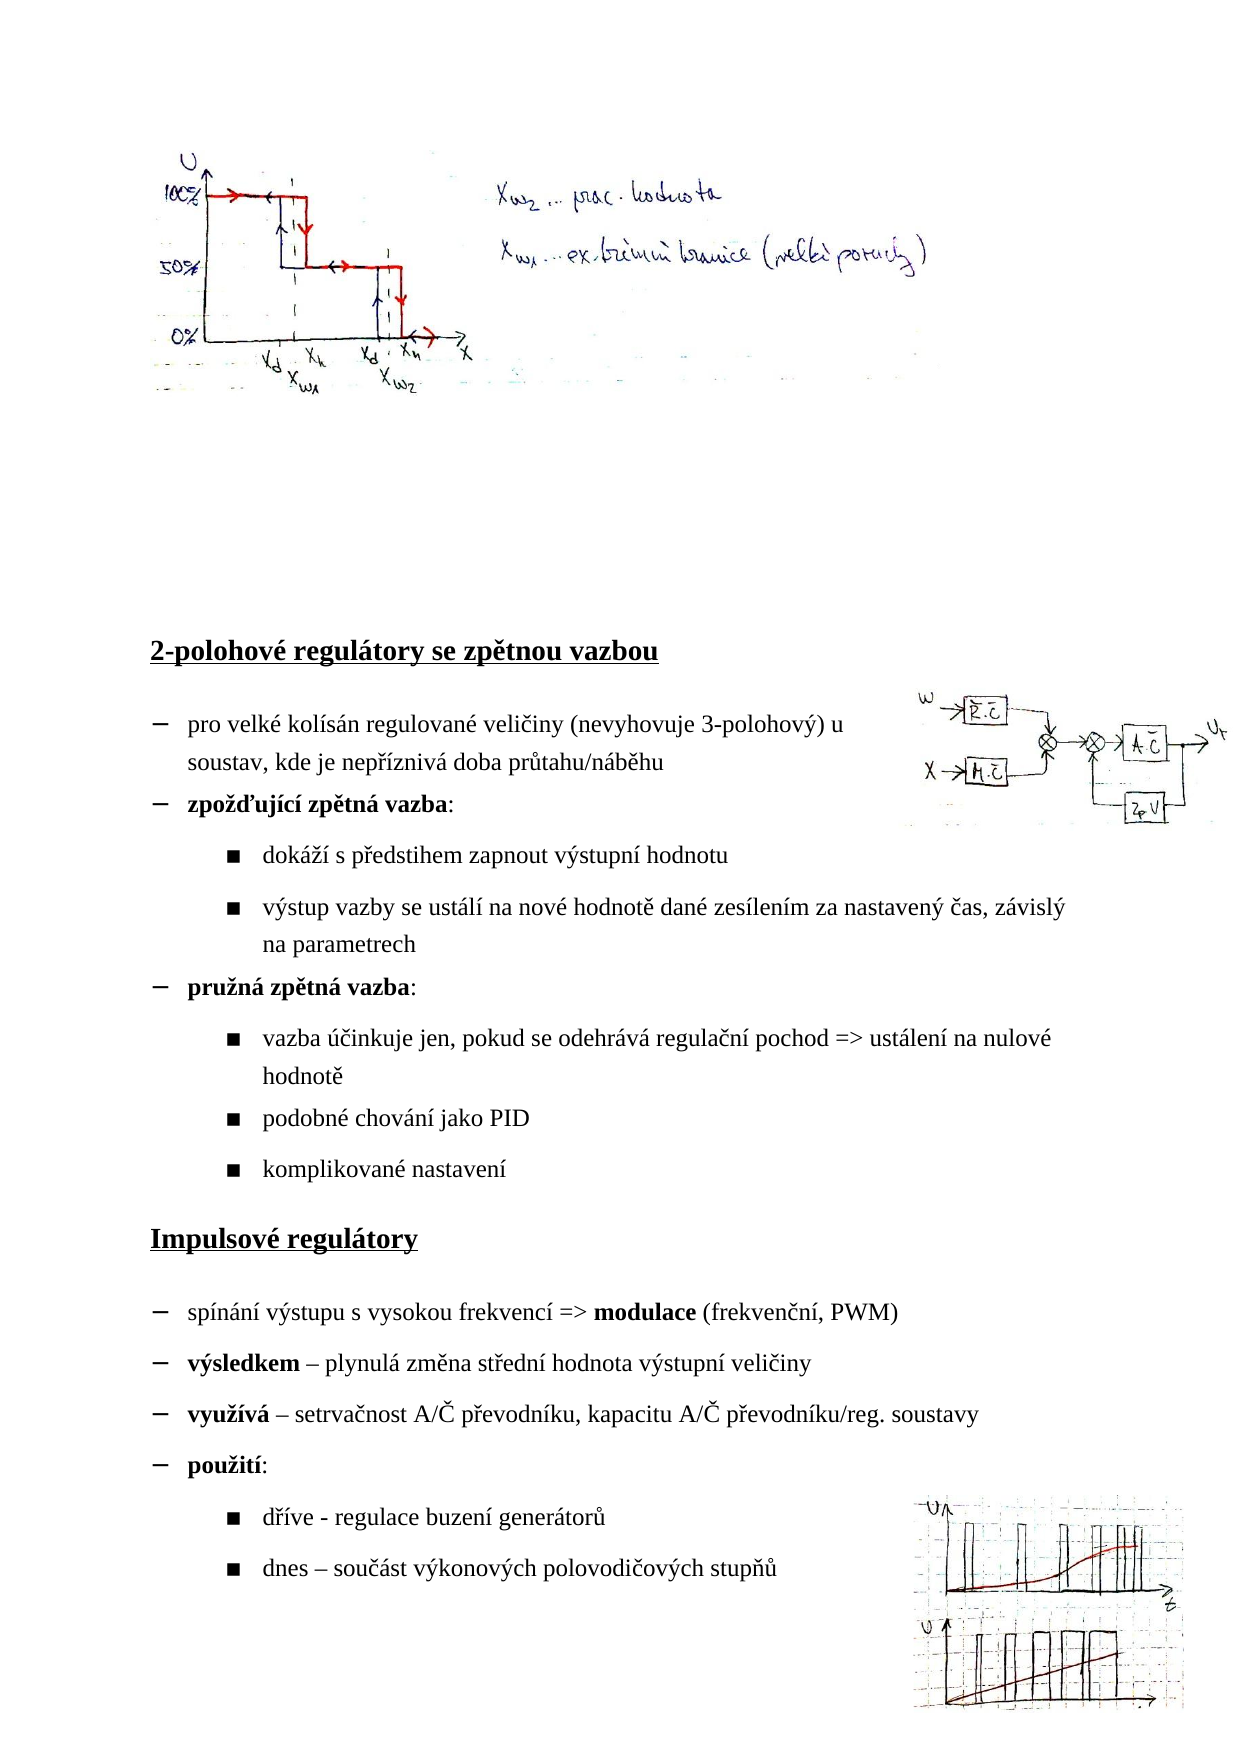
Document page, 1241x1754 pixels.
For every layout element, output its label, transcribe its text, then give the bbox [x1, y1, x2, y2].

list vazba účinkuje jen, pokud se odehrává regulační pochod => ustálení na nulové hodnotě [225, 1009, 1090, 1089]
list pružná zpětná vazba: [150, 958, 1090, 1009]
list využívá – setrvačnost A/Č převodníku, kapacitu A/Č převodníku/reg. soustavy [150, 1386, 1090, 1437]
list dříve - regulace buzení generátorů [225, 1488, 1090, 1539]
list dnes – součást výkonových polovodičových stupňů [225, 1539, 913, 1591]
text Impulsové regulátory [150, 1221, 1090, 1254]
list výstup vazby se ustálí na nové hodnotě dané zesílením za nastavený čas, závislý na parametrech [225, 878, 1090, 958]
list dokáží s předstihem zapnout výstupní hodnotu [225, 827, 1090, 878]
list komplikované nastavení [225, 1141, 1090, 1192]
picture [150, 150, 941, 399]
list použití: [150, 1437, 1090, 1488]
list zpožďující zpětná vazba: [150, 776, 898, 827]
list pro velké kolísán regulované veličiny (nevyhovuje 3-polohový) u soustav, kde je nepříznivá doba průtahu/náběhu [150, 696, 898, 776]
list podobné chování jako PID [225, 1089, 1090, 1141]
list spínání výstupu s vysokou frekvencí => modulace (frekvenční, PWM) [150, 1283, 1090, 1334]
picture [898, 677, 1240, 831]
picture [913, 1495, 1184, 1713]
list výsledkem – plynulá změna střední hodnota výstupní veličiny [150, 1334, 1090, 1386]
text 2-polohové regulátory se zpětnou vazbou [150, 633, 1090, 667]
